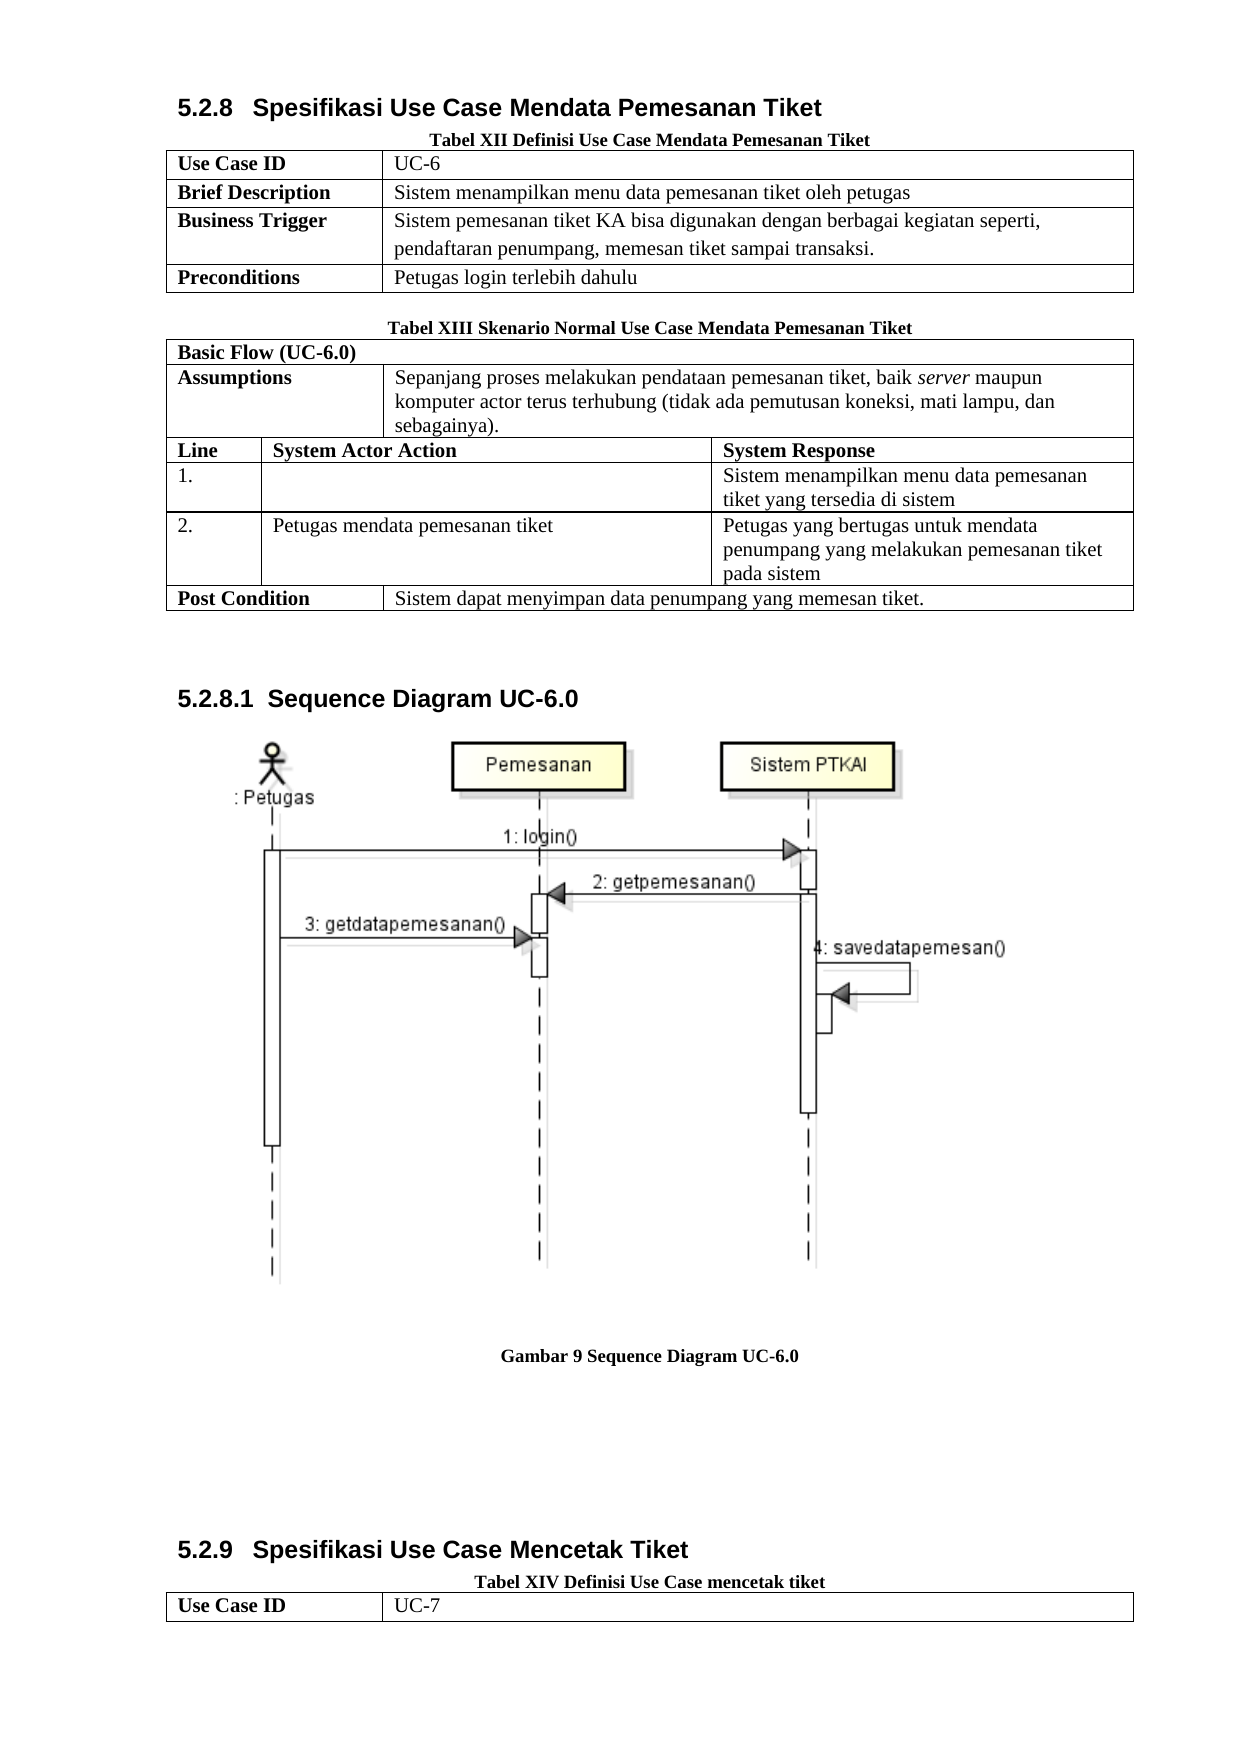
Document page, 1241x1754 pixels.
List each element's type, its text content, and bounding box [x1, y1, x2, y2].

text Gambar 9 Sequence Diagram UC-6.0 [177, 1344, 1122, 1366]
table_cell Brief Description [167, 180, 382, 207]
table_header Use Case ID [167, 151, 382, 179]
table_cell Petugas mendata pemesanan tiket [262, 513, 711, 585]
table_cell Preconditions [167, 265, 382, 292]
table_cell Sistem pemesanan tiket KA bisa digunakan dengan berbagai kegiatan seperti, pendaftaran penumpang, memesan tiket sampai transaksi. [383, 208, 1133, 263]
table_header UC-6 [383, 151, 1133, 179]
table_cell Assumptions [167, 365, 383, 437]
subtitle Spesifikasi Use Case Mendata Pemesanan Tiket [177, 93, 1122, 122]
table_header UC-7 [383, 1593, 1133, 1621]
text Tabel XIV Definisi Use Case mencetak tiket [177, 1571, 1122, 1592]
subtitle Spesifikasi Use Case Mencetak Tiket [177, 1536, 1122, 1564]
table_cell 2. [167, 513, 261, 585]
table_cell Petugas yang bertugas untuk mendata penumpang yang melakukan pemesanan tiket pada sistem [712, 513, 1133, 585]
table_cell Sistem menampilkan menu data pemesanan tiket yang tersedia di sistem [712, 463, 1133, 511]
table_cell Sistem menampilkan menu data pemesanan tiket oleh petugas [383, 180, 1133, 207]
table_header Basic Flow (UC-6.0) [167, 340, 1133, 364]
table_cell 1. [167, 463, 261, 511]
table_cell Post Condition [167, 586, 383, 610]
text Tabel XIII Skenario Normal Use Case Mendata Pemesanan Tiket [177, 317, 1122, 339]
table_cell Sepanjang proses melakukan pendataan pemesanan tiket, baik server maupun komputer actor terus terhubung (tidak ada pemutusan koneksi, mati lampu, dan sebagainya). [384, 365, 1133, 437]
table_cell System Actor Action [262, 438, 711, 462]
table_cell System Response [712, 438, 1133, 462]
picture [217, 734, 1033, 1308]
table_cell [262, 463, 711, 511]
subtitle Sequence Diagram UC-6.0 [177, 684, 1122, 713]
table_cell Petugas login terlebih dahulu [383, 265, 1133, 292]
table_cell Line [167, 438, 261, 462]
text Tabel XII Definisi Use Case Mendata Pemesanan Tiket [177, 128, 1122, 150]
table_header Use Case ID [167, 1593, 382, 1621]
table_cell Business Trigger [167, 208, 382, 263]
table_cell Sistem dapat menyimpan data penumpang yang memesan tiket. [384, 586, 1133, 610]
